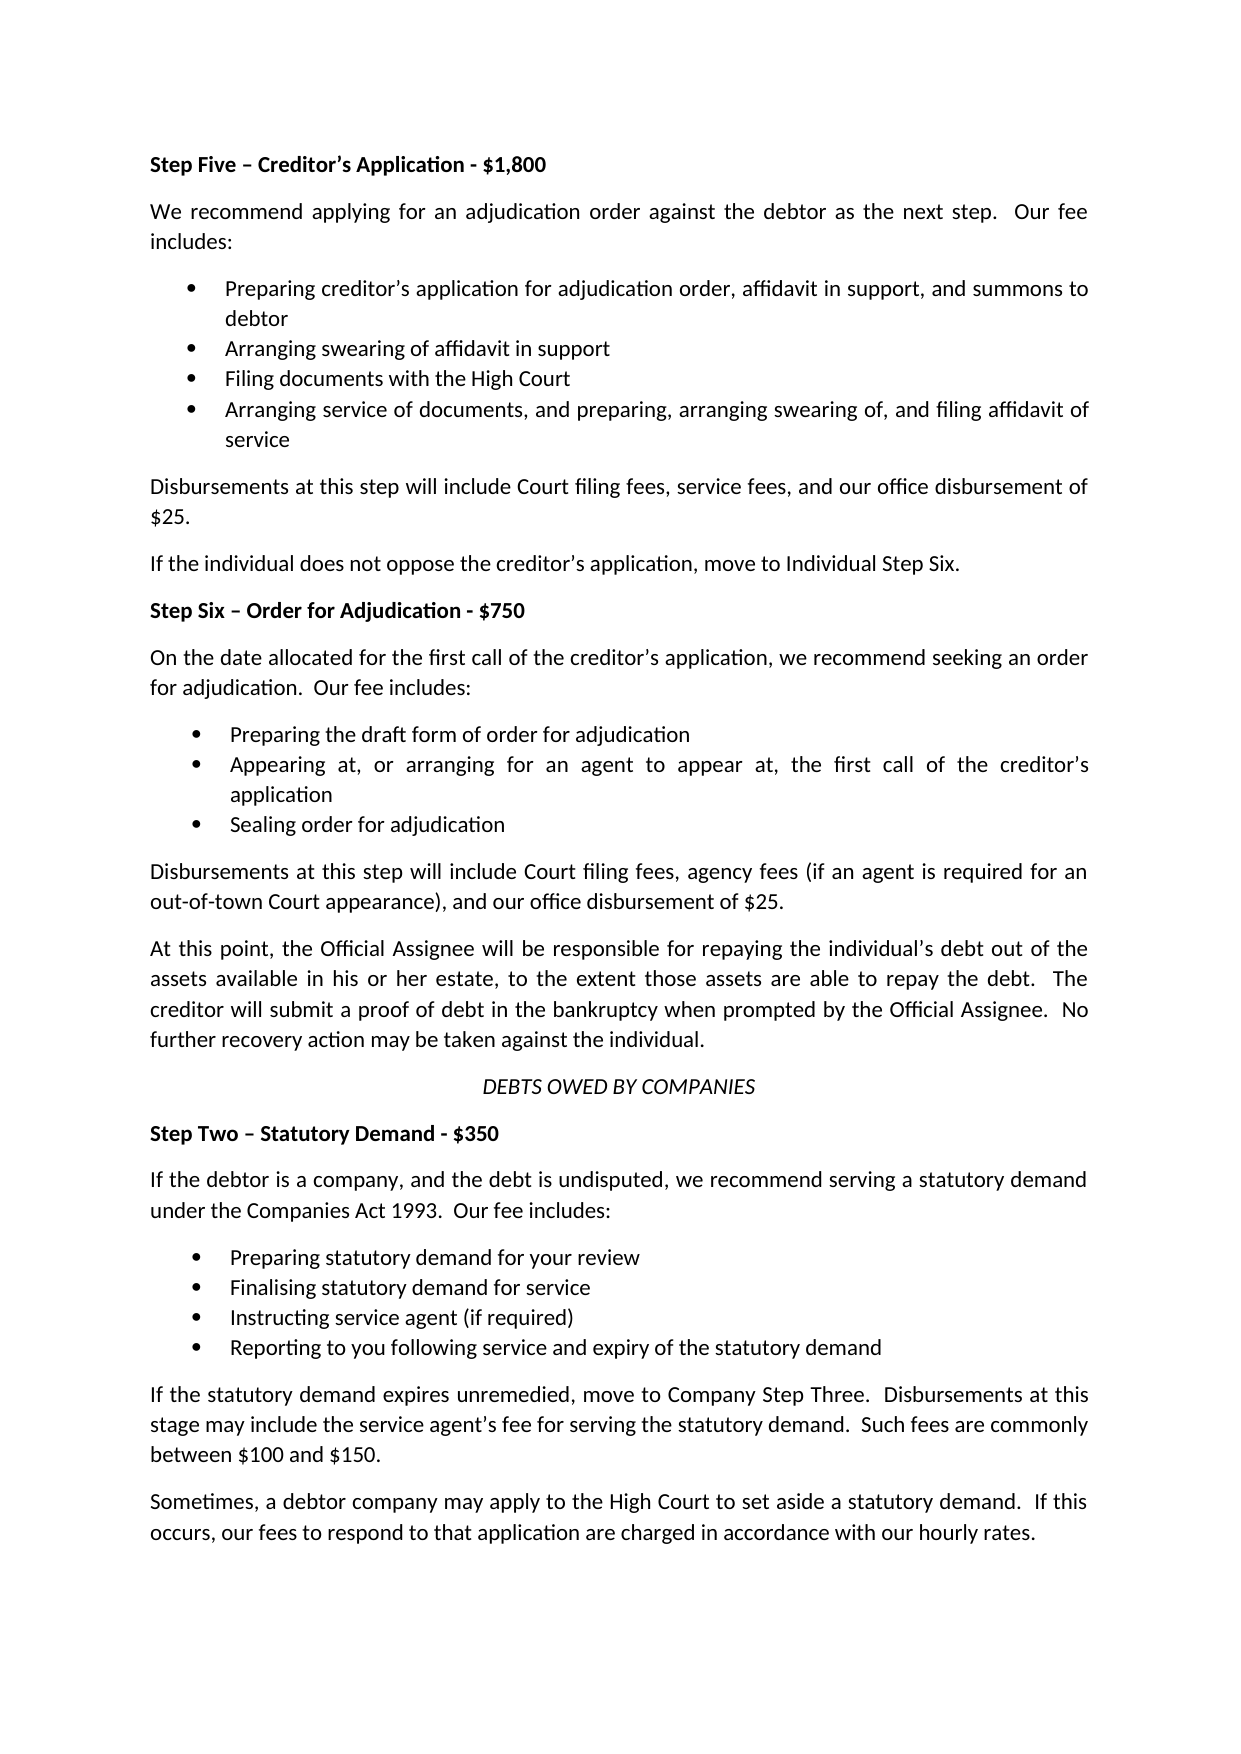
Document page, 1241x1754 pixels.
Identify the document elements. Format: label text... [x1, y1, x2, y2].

list Preparing statutory demand for your review [192, 1243, 1090, 1271]
text If the statutory demand expires unremedied, move to Company Step Three. Disbursements at this stage may include the service agent’s fee for serving the statutory demand. Such fees are commonly between $100 and $150. [150, 1380, 1090, 1469]
list Preparing the draft form of order for adjudication [192, 720, 1090, 748]
list Filing documents with the High Court [187, 364, 1090, 393]
text Sometimes, a debtor company may apply to the High Court to set aside a statutory demand. If this occurs, our fees to respond to that application are charged in accordance with our hourly rates. [150, 1487, 1090, 1546]
text At this point, the Official Assignee will be responsible for repaying the individual’s debt out of the assets available in his or her estate, to the extent those assets are able to repay the debt. The creditor will submit a proof of debt in the bankruptcy when prompted by the Official Assignee. No further recovery action may be taken against the individual. [150, 934, 1090, 1053]
list Instructing service agent (if required) [192, 1303, 1090, 1331]
list Arranging service of documents, and preparing, arranging swearing of, and filing affidavit of service [187, 395, 1090, 453]
text Disbursements at this step will include Court filing fees, service fees, and our office disbursement of $25. [150, 472, 1090, 530]
text DEBTS OWED BY COMPANIES [150, 1072, 1090, 1100]
text We recommend applying for an adjudication order against the debtor as the next step. Our fee includes: [150, 197, 1090, 255]
list Sealing order for adjudication [192, 810, 1090, 838]
list Finalising statutory demand for service [192, 1273, 1090, 1301]
text If the individual does not oppose the creditor’s application, move to Individual Step Six. [150, 549, 1090, 577]
text Disbursements at this step will include Court filing fees, agency fees (if an agent is required for an out-of-town Court appearance), and our office disbursement of $25. [150, 857, 1090, 916]
list Appearing at, or arranging for an agent to appear at, the first call of the creditor’s application [192, 750, 1090, 808]
list Arranging swearing of affidavit in support [187, 334, 1090, 362]
list Preparing creditor’s application for adjudication order, affidavit in support, and summons to debtor [187, 274, 1090, 332]
text Step Two – Statutory Demand - $350 [150, 1119, 1090, 1147]
list Reporting to you following service and expiry of the statutory demand [192, 1333, 1090, 1361]
text On the date allocated for the first call of the creditor’s application, we recommend seeking an order for adjudication. Our fee includes: [150, 643, 1090, 701]
text Step Five – Creditor’s Application - $1,800 [150, 150, 1090, 178]
text Step Six – Order for Adjudication - $750 [150, 596, 1090, 624]
text If the debtor is a company, and the debt is undisputed, we recommend serving a statutory demand under the Companies Act 1993. Our fee includes: [150, 1166, 1090, 1224]
